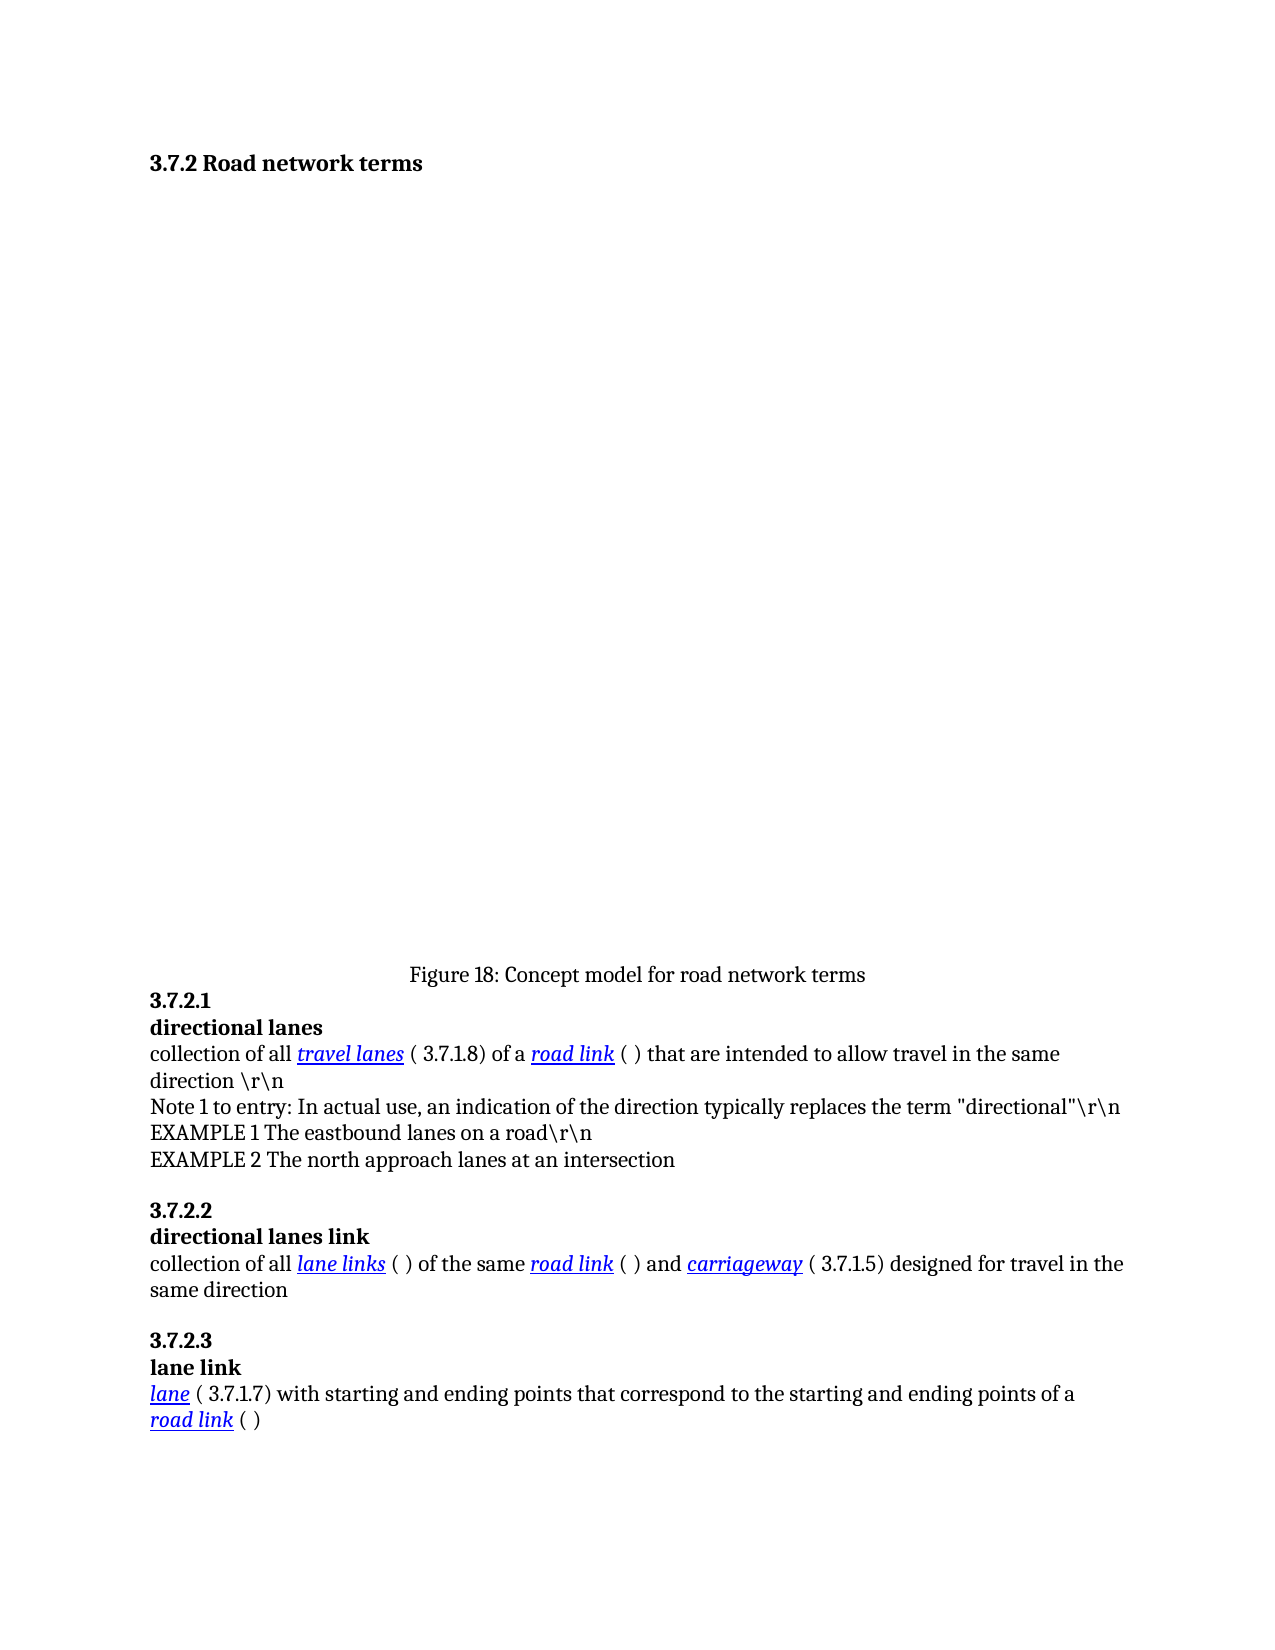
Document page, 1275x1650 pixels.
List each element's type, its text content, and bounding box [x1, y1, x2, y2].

text Figure 18: Concept model for road network terms [150, 962, 1125, 988]
text collection of all travel lanes ( 3.7.1.8) of a road link ( 3.7.2.6) that are intended to allow travel in the same direction \r\n Note 1 to entry: In actual use, an indication of the direction typically replaces the term "directional"\r\n EXAMPLE 1 The eastbound lanes on a road\r\n EXAMPLE 2 The north approach lanes at an intersection [150, 1041, 1125, 1173]
text directional lanes link 3.7.2.2 [150, 1224, 1125, 1251]
text 3.7.2.1 [150, 988, 1125, 1015]
text 3.7.2.2 [150, 1198, 1125, 1224]
text collection of all lane links ( 3.7.2.3) of the same road link ( 3.7.2.6) and carriageway ( 3.7.1.5) designed for travel in the same direction [150, 1251, 1125, 1303]
text lane link 3.7.2.3 [150, 1354, 1125, 1381]
subtitle 3.7.2 Road network terms [150, 150, 1125, 178]
text lane ( 3.7.1.7) with starting and ending points that correspond to the starting and ending points of a road link ( 3.7.2.6) [150, 1381, 1125, 1434]
text 3.7.2.3 [150, 1328, 1125, 1354]
text directional lanes 3.7.2.1 [150, 1015, 1125, 1041]
